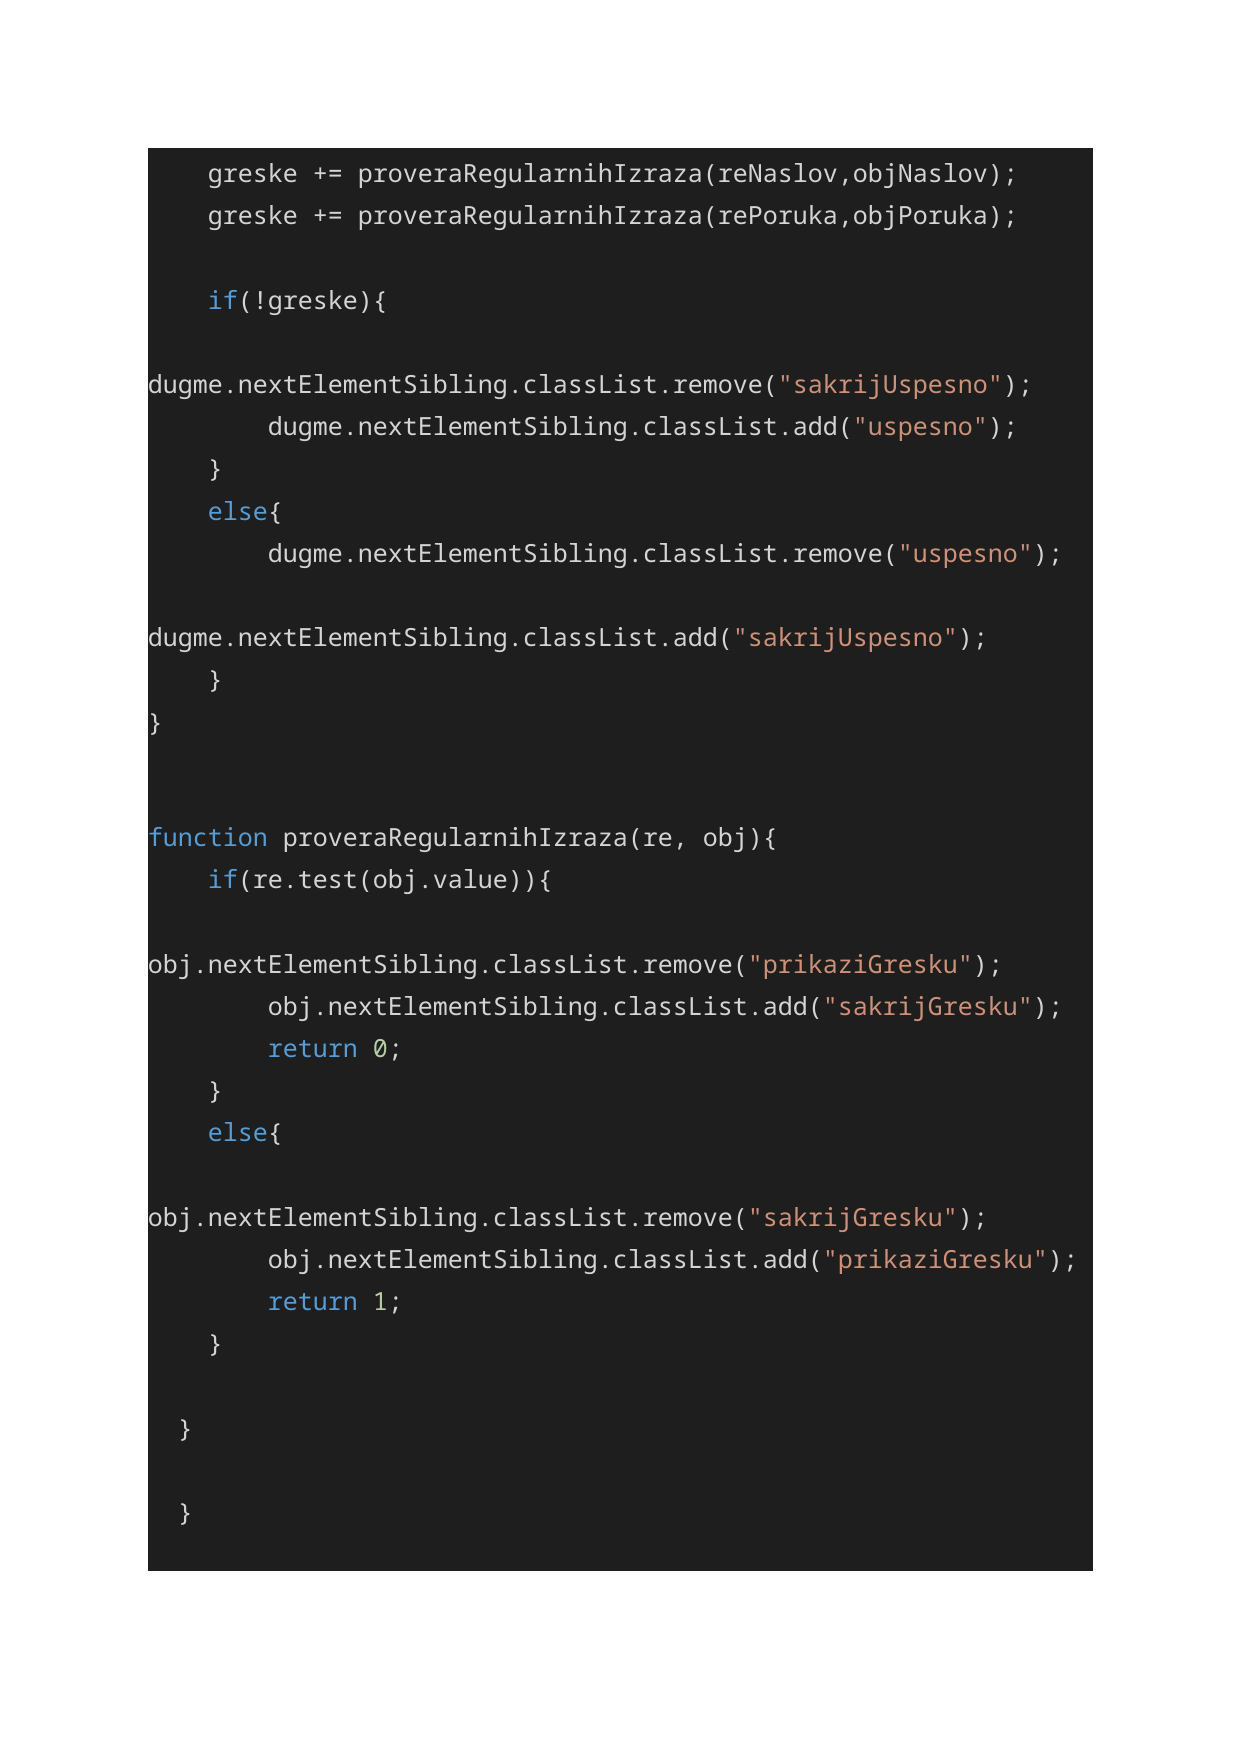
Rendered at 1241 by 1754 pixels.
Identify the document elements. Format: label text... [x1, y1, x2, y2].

text obj.nextElementSibling.classList.remove("sakrijGresku"); [148, 1149, 1093, 1233]
text } [148, 1402, 1093, 1444]
text greske += proveraRegularnihIzraza(reNaslov,objNaslov); [148, 148, 1093, 190]
text else{ [148, 1107, 1093, 1149]
text else{ [148, 485, 1093, 527]
text dugme.nextElementSibling.classList.remove("uspesno"); [148, 527, 1093, 569]
text return 0; [148, 1023, 1093, 1065]
text if(re.test(obj.value)){ [148, 854, 1093, 896]
text } [148, 443, 1093, 485]
text function proveraRegularnihIzraza(re, obj){ [148, 812, 1093, 854]
text } [148, 1318, 1093, 1360]
text dugme.nextElementSibling.classList.add("uspesno"); [148, 401, 1093, 443]
text dugme.nextElementSibling.classList.add("sakrijUspesno"); [148, 569, 1093, 654]
text return 1; [148, 1276, 1093, 1318]
text greske += proveraRegularnihIzraza(rePoruka,objPoruka); [148, 190, 1093, 232]
text } [148, 696, 1093, 738]
text obj.nextElementSibling.classList.add("sakrijGresku"); [148, 980, 1093, 1023]
text } [148, 1487, 1093, 1529]
text dugme.nextElementSibling.classList.remove("sakrijUspesno"); [148, 316, 1093, 401]
text obj.nextElementSibling.classList.add("prikaziGresku"); [148, 1233, 1093, 1276]
text } [148, 654, 1093, 696]
text obj.nextElementSibling.classList.remove("prikaziGresku"); [148, 896, 1093, 980]
text } [148, 1065, 1093, 1107]
text if(!greske){ [148, 274, 1093, 316]
